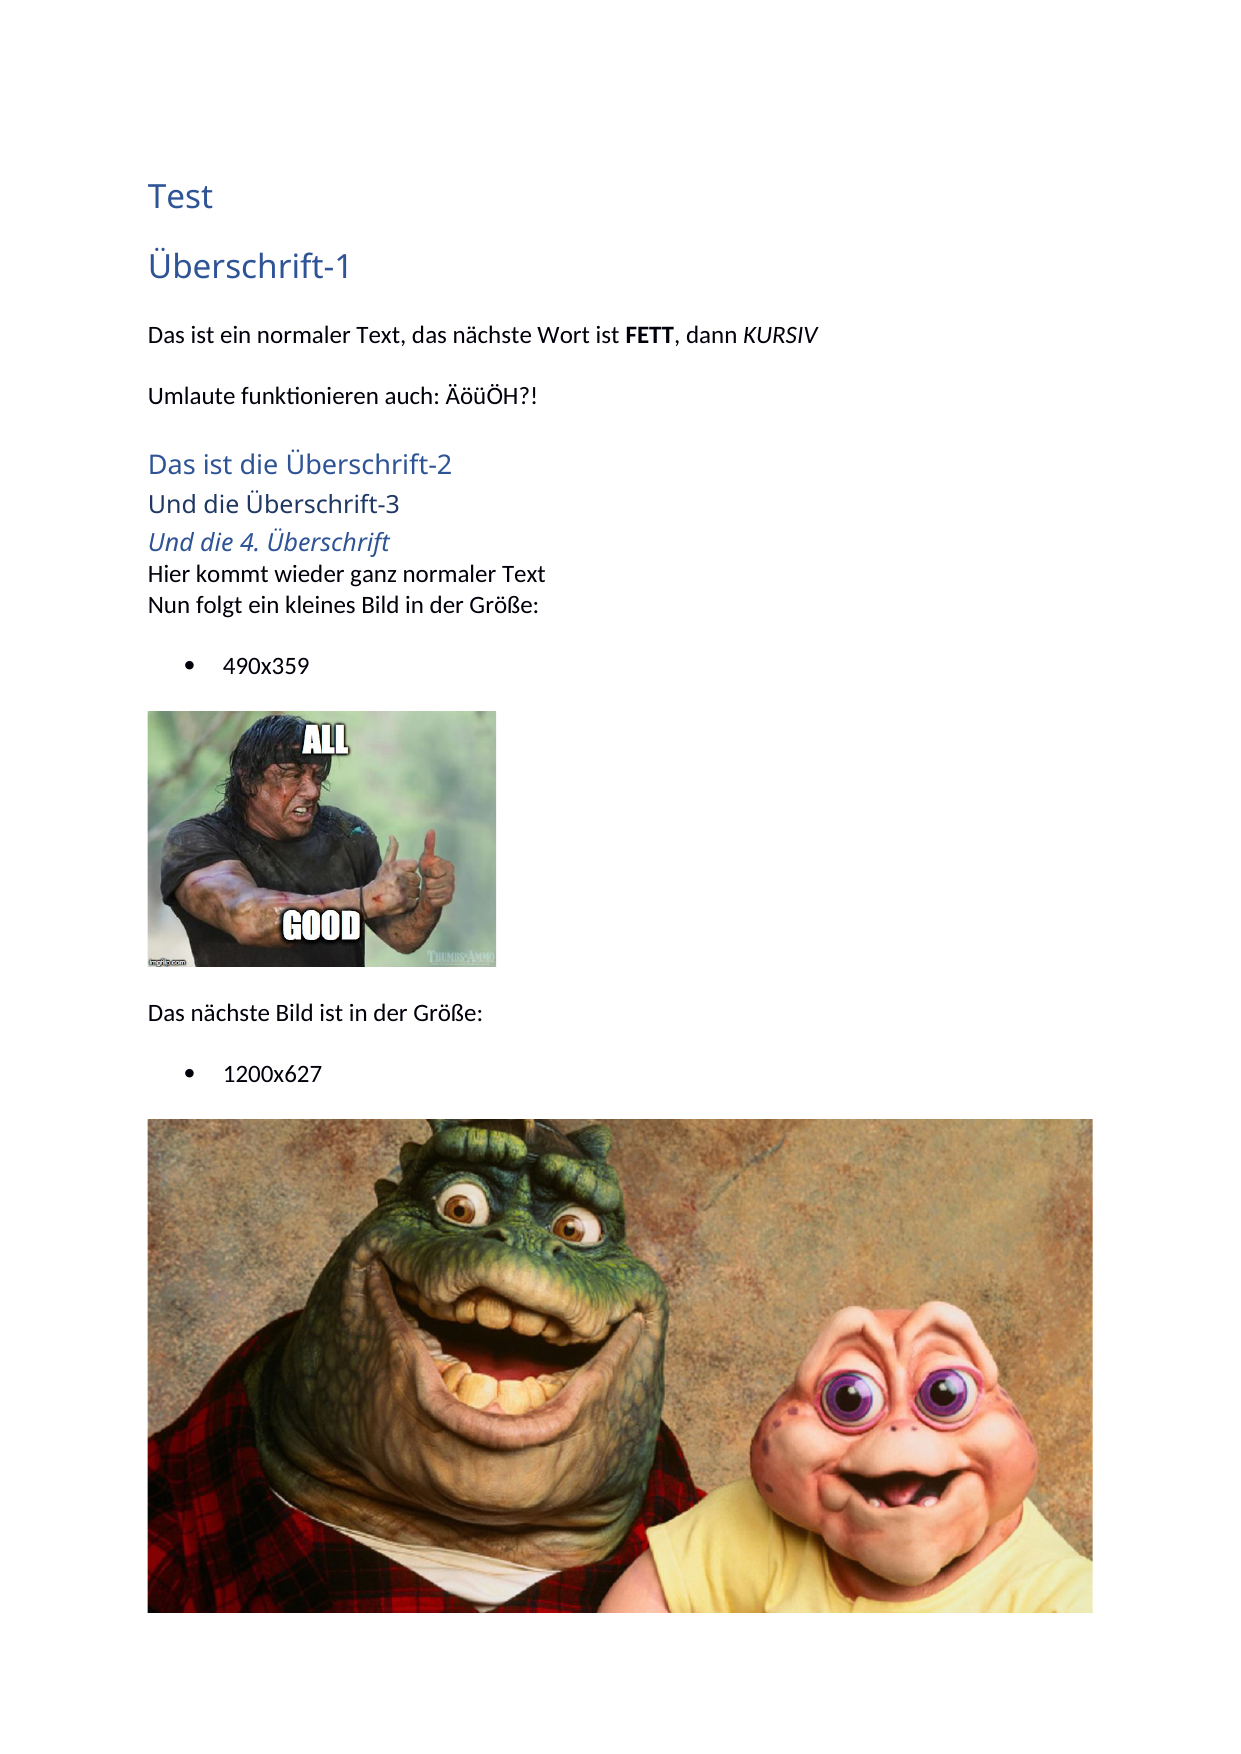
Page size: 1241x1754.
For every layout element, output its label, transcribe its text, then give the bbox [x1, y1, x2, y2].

subtitle Test [148, 173, 1093, 218]
text Umlaute funktionieren auch: ÄöüÖH?! [148, 380, 1093, 411]
text Hier kommt wieder ganz normaler Text [148, 558, 1093, 589]
subtitle Überschrift-1 [148, 243, 1093, 288]
subtitle Und die 4. Überschrift [148, 524, 1093, 558]
text Nun folgt ein kleines Bild in der Größe: [148, 589, 1093, 619]
text Das ist ein normaler Text, das nächste Wort ist FETT, dann KURSIV [148, 319, 1093, 349]
picture [147, 711, 497, 967]
text Das nächste Bild ist in der Größe: [148, 997, 1093, 1027]
list 490x359 [185, 650, 1093, 681]
list 1200x627 [185, 1058, 1093, 1088]
picture [147, 1119, 1093, 1613]
subtitle Und die Überschrift-3 [148, 486, 1093, 520]
subtitle Das ist die Überschrift-2 [148, 445, 1093, 482]
